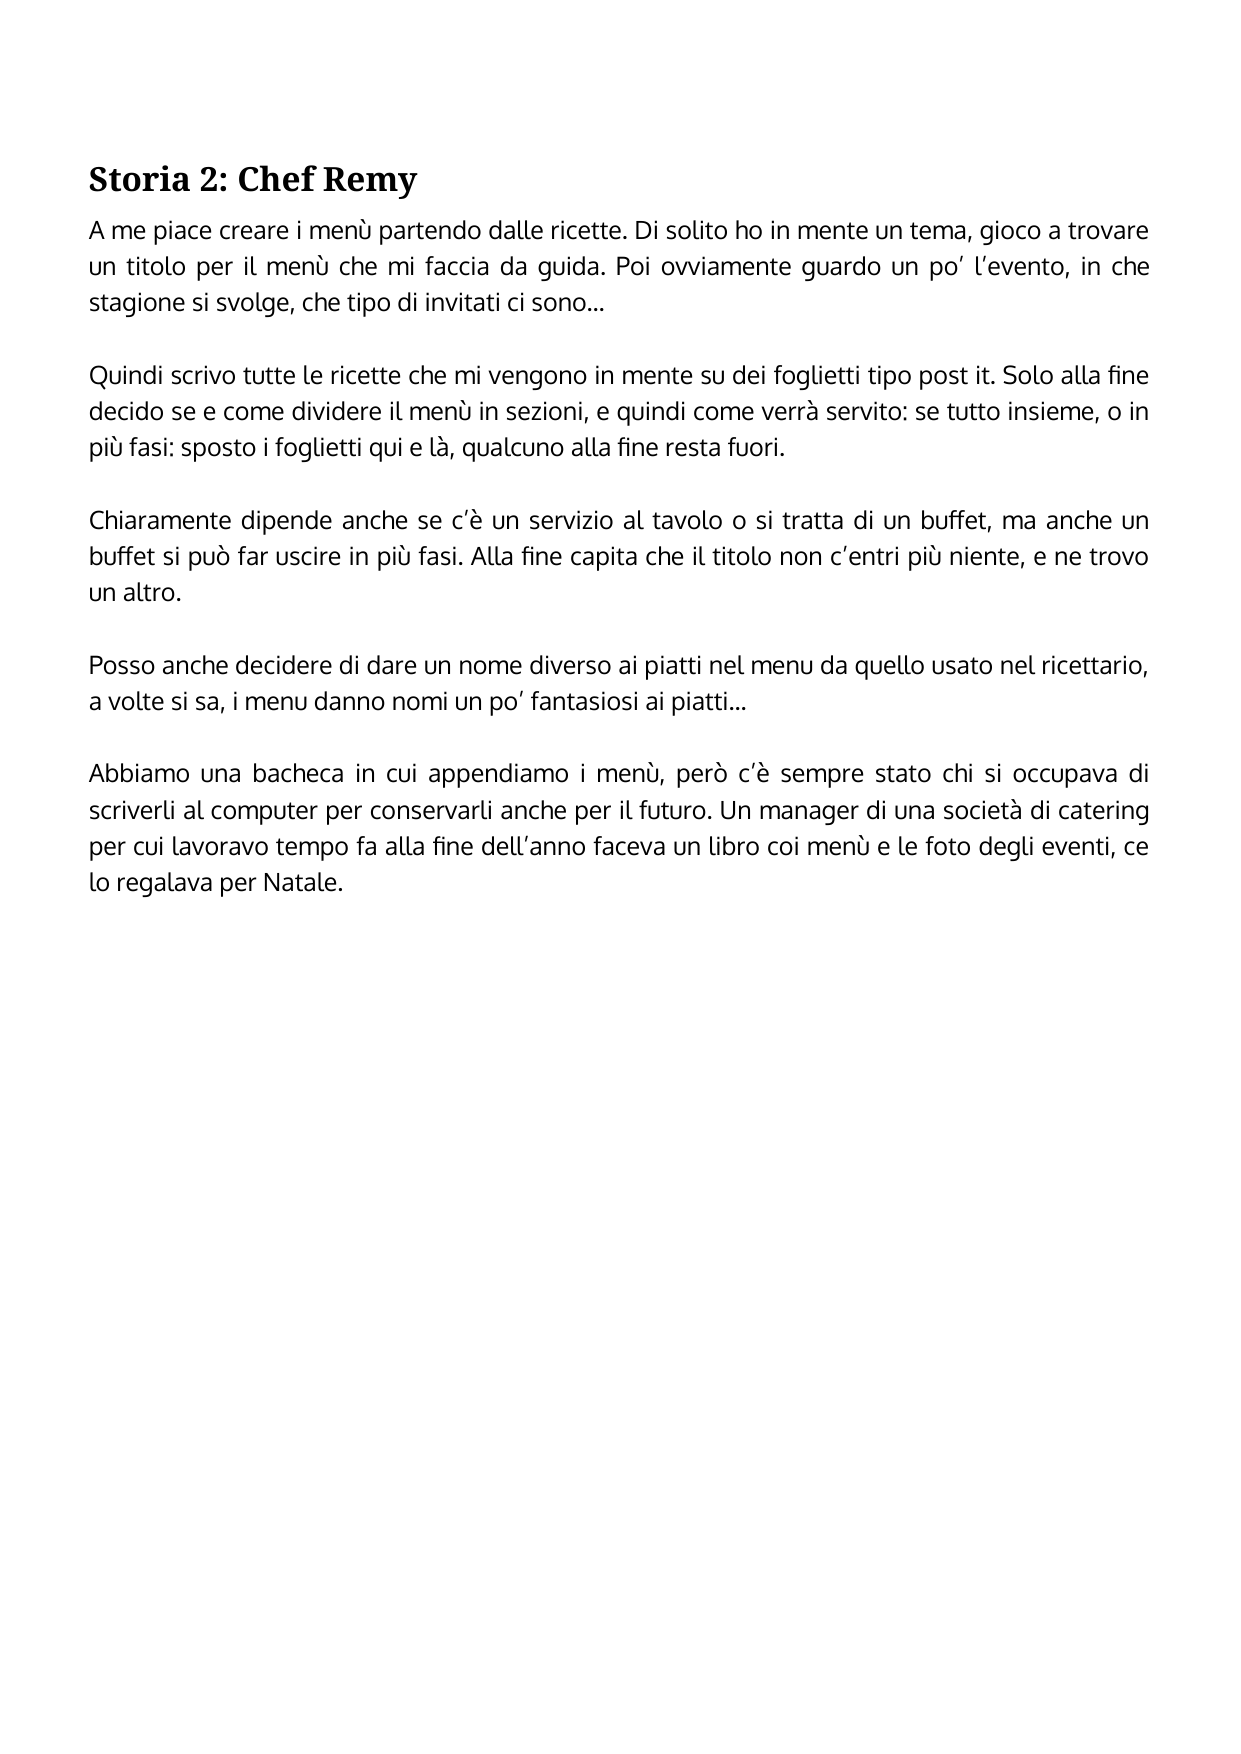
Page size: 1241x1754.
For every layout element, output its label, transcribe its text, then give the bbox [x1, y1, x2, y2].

text Quindi scrivo tutte le ricette che mi vengono in mente su dei foglietti tipo post it. Solo alla fine decido se e come dividere il menù in sezioni, e quindi come verrà servito: se tutto insieme, o in più fasi: sposto i foglietti qui e là, qualcuno alla fine resta fuori. [88, 358, 1152, 462]
text A me piace creare i menù partendo dalle ricette. Di solito ho in mente un tema, gioco a trovare un titolo per il menù che mi faccia da guida. Poi ovviamente guardo un po’ l’evento, in che stagione si svolge, che tipo di invitati ci sono… [88, 213, 1152, 317]
text Chiaramente dipende anche se c’è un servizio al tavolo o si tratta di un buffet, ma anche un buffet si può far uscire in più fasi. Alla fine capita che il titolo non c’entri più niente, e ne trovo un altro. [88, 503, 1152, 607]
text Abbiamo una bacheca in cui appendiamo i menù, però c’è sempre stato chi si occupava di scriverli al computer per conservarli anche per il futuro. Un manager di una società di catering per cui lavoravo tempo fa alla fine dell’anno faceva un libro coi menù e le foto degli eventi, ce lo regalava per Natale. [88, 757, 1152, 897]
subtitle Storia 2: Chef Remy [88, 156, 1152, 201]
text Posso anche decidere di dare un nome diverso ai piatti nel menu da quello usato nel ricettario, a volte si sa, i menu danno nomi un po’ fantasiosi ai piatti... [88, 648, 1152, 716]
